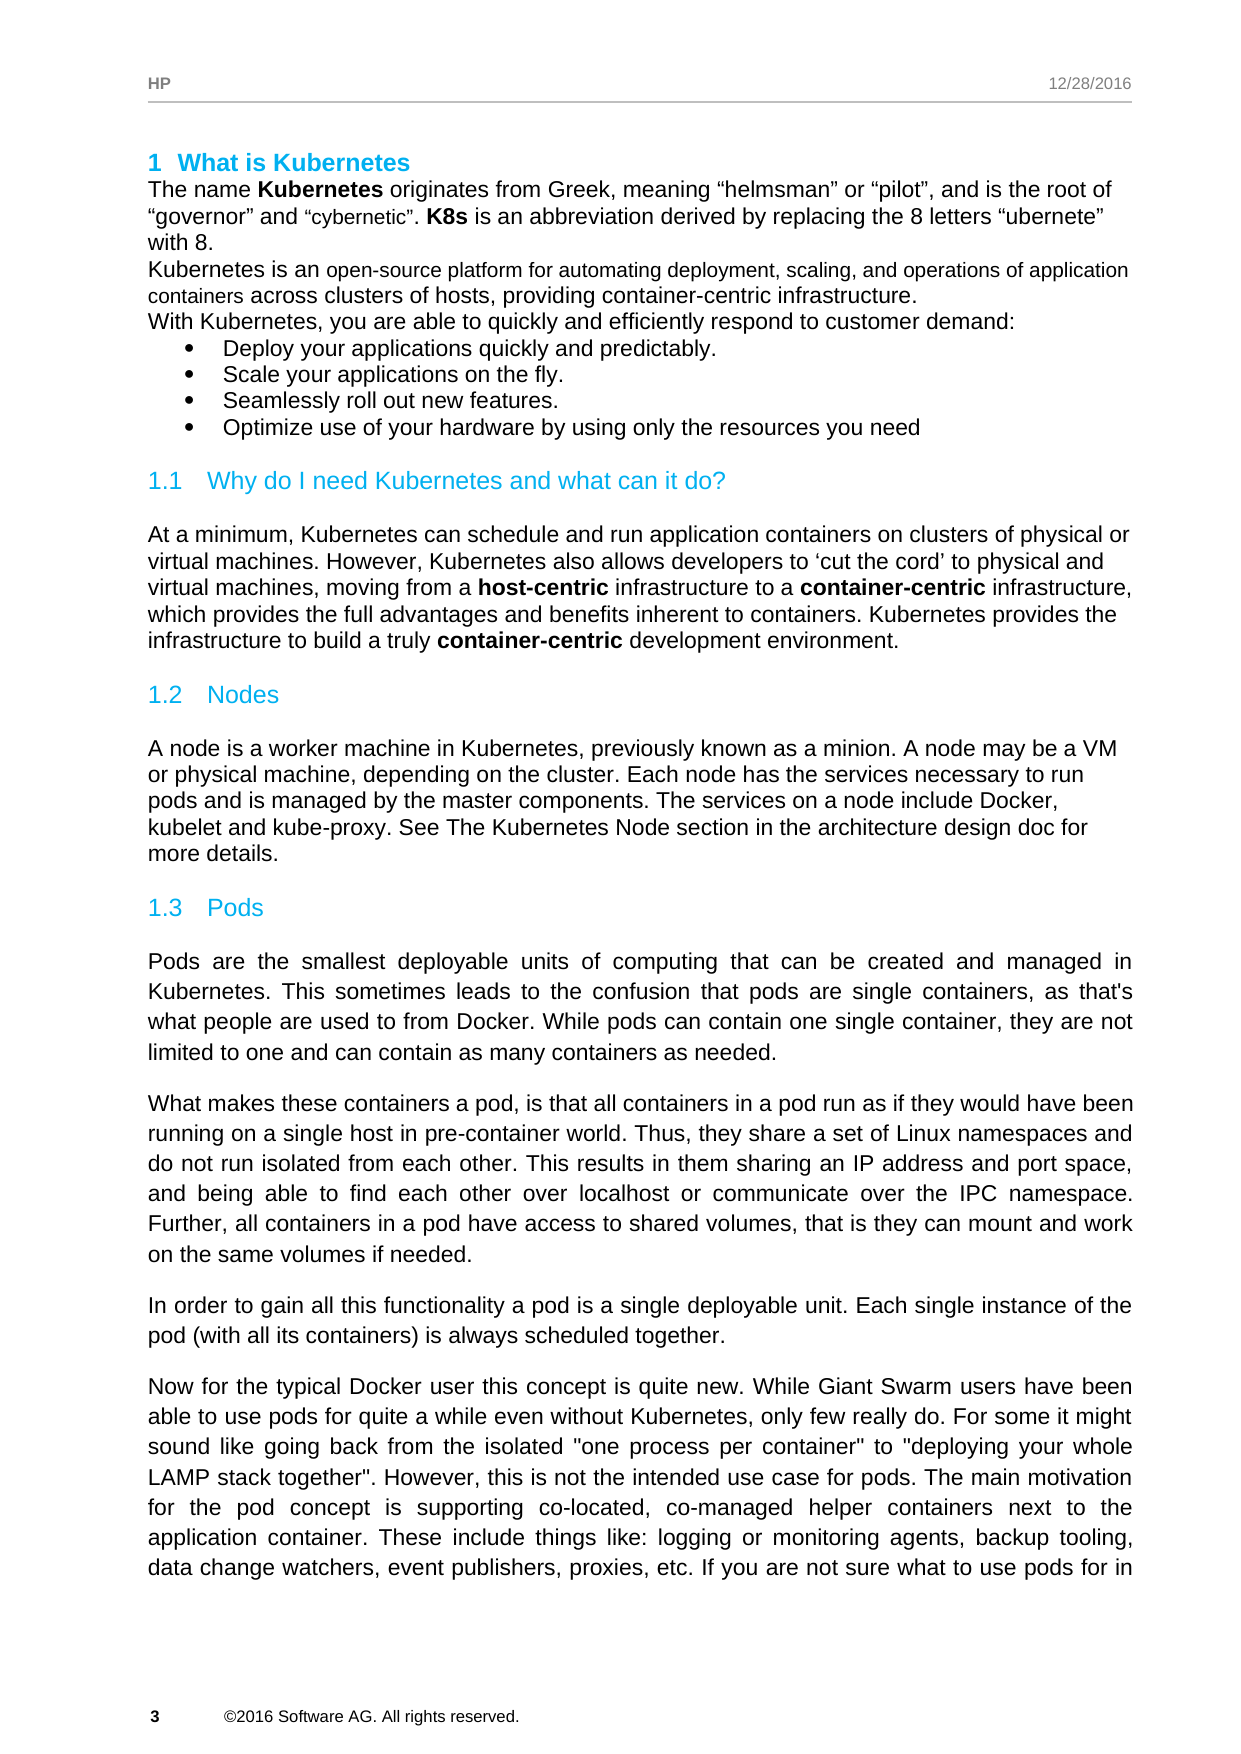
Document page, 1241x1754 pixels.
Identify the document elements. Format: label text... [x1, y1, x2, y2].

list Scale your applications on the fly. [185, 361, 1134, 387]
text A node is a worker machine in Kubernetes, previously known as a minion. A node may be a VM or physical machine, depending on the cluster. Each node has the services necessary to run pods and is managed by the master components. The services on a node include Docker, kubelet and kube-proxy. See The Kubernetes Node section in the architecture design doc for more details. [148, 735, 1134, 866]
subtitle Nodes [148, 679, 1134, 708]
text Pods are the smallest deployable units of computing that can be created and managed in Kubernetes. This sometimes leads to the confusion that pods are single containers, as that's what people are used to from Docker. While pods can contain one single container, they are not limited to one and can contain as many containers as needed. [148, 948, 1134, 1065]
subtitle Pods [148, 893, 1134, 922]
text With Kubernetes, you are able to quickly and efficiently respond to customer demand: [148, 308, 1134, 334]
subtitle Why do I need Kubernetes and what can it do? [148, 466, 1134, 495]
list Optimize use of your hardware by using only the resources you need [185, 414, 1134, 440]
list Seamlessly roll out new features. [185, 387, 1134, 414]
text The name Kubernetes originates from Greek, meaning “helmsman” or “pilot”, and is the root of “governor” and “cybernetic”. K8s is an abbreviation derived by replacing the 8 letters “ubernete” with 8. [148, 176, 1134, 256]
text In order to gain all this functionality a pod is a single deployable unit. Each single instance of the pod (with all its containers) is always scheduled together. [148, 1292, 1134, 1348]
list Deploy your applications quickly and predictably. [185, 334, 1134, 361]
subtitle What is Kubernetes [148, 148, 1134, 176]
text What makes these containers a pod, is that all containers in a pod run as if they would have been running on a single host in pre-container world. Thus, they share a set of Linux namespaces and do not run isolated from each other. This results in them sharing an IP address and port space, and being able to find each other over localhost or communicate over the IPC namespace. Further, all containers in a pod have access to shared volumes, that is they can mount and work on the same volumes if needed. [148, 1089, 1134, 1267]
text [148, 1373, 1134, 1581]
text Kubernetes is an open-source platform for automating deployment, scaling, and operations of application containers across clusters of hosts, providing container-centric infrastructure. [148, 256, 1134, 308]
text At a minimum, Kubernetes can schedule and run application containers on clusters of physical or virtual machines. However, Kubernetes also allows developers to ‘cut the cord’ to physical and virtual machines, moving from a host-centric infrastructure to a container-centric infrastructure, which provides the full advantages and benefits inherent to containers. Kubernetes provides the infrastructure to build a truly container-centric development environment. [148, 521, 1134, 653]
